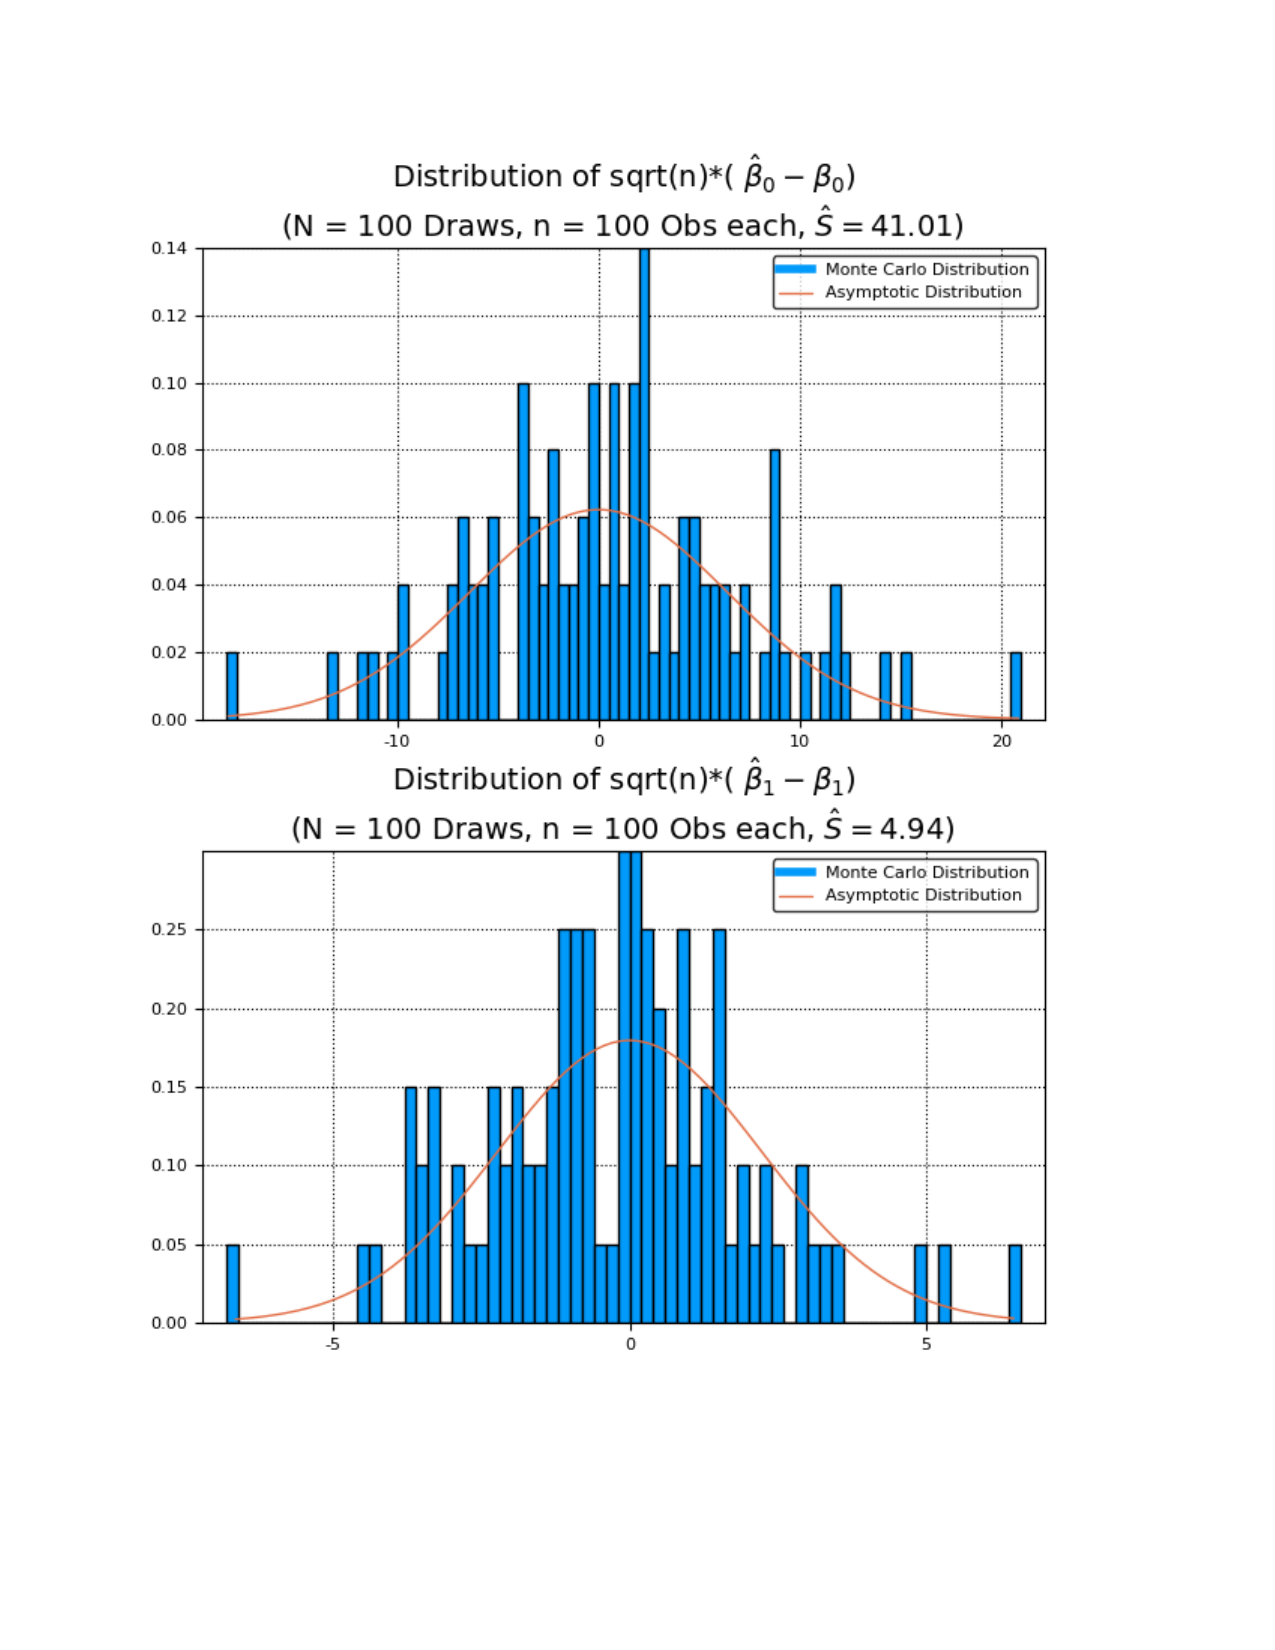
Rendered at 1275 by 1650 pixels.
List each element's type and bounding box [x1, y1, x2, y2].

picture [150, 150, 1050, 750]
picture [150, 752, 1050, 1353]
